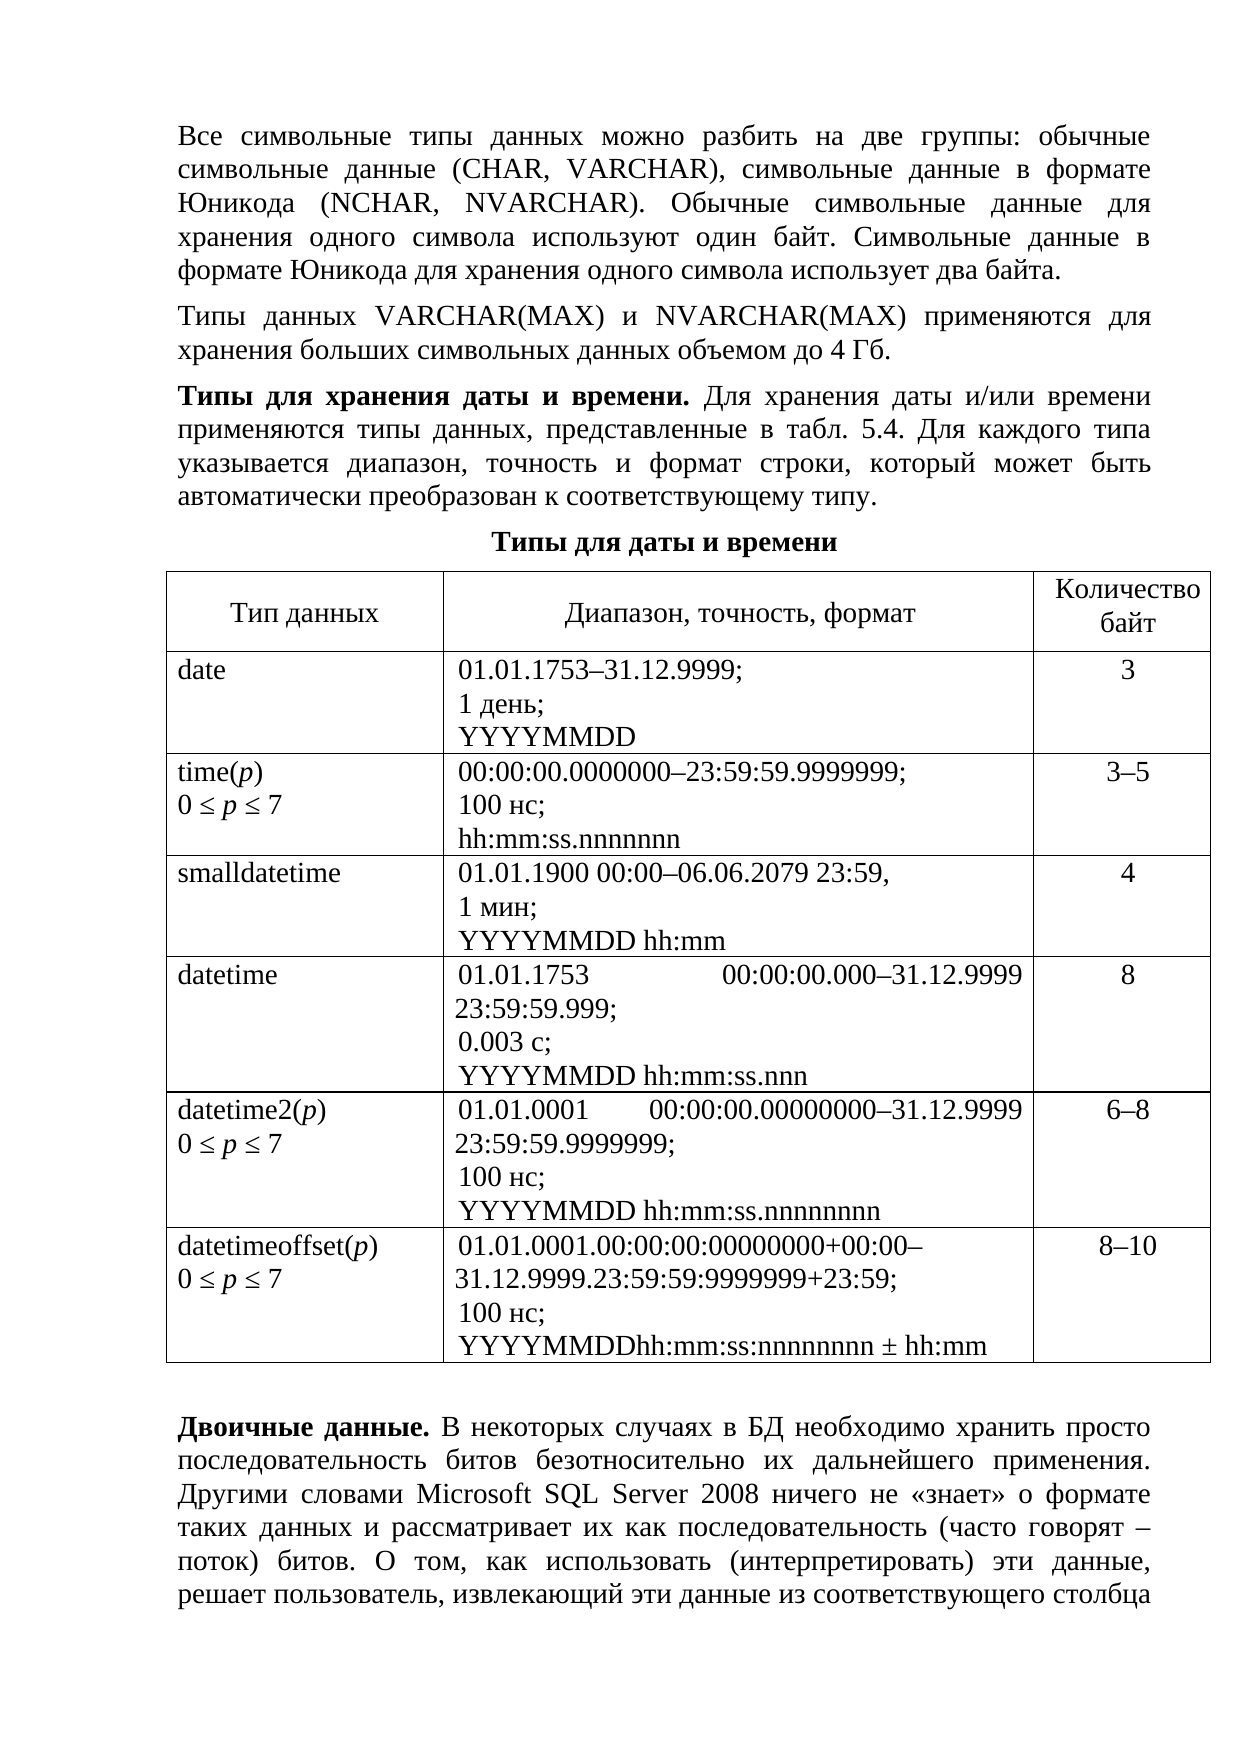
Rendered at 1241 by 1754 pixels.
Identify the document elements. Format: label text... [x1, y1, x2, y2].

table_cell 4 [1034, 856, 1210, 956]
table_cell 3 [1034, 652, 1210, 753]
table_cell datetimeoffset(p) 0 ≤ p ≤ 7 [167, 1228, 443, 1362]
table_cell datetime2(p) 0 ≤ p ≤ 7 [167, 1093, 443, 1227]
table_cell 6–8 [1034, 1093, 1210, 1227]
table_cell 01.01.0001.00:00:00:00000000+00:00–31.12.9999.23:59:59:9999999+23:59; 100 нс; YYYYMMDDhh:mm:ss:nnnnnnnn ± hh:mm [444, 1228, 1033, 1362]
table_cell date [167, 652, 443, 753]
table_header Диапазон, точность, формат [444, 572, 1033, 651]
table_cell 3–5 [1034, 754, 1210, 854]
table_cell 01.01.0001 00:00:00.00000000–31.12.9999 23:59:59.9999999; 100 нс; YYYYMMDD hh:mm:ss.nnnnnnnn [444, 1093, 1033, 1227]
text Типы данных VARCHAR(MAX) и NVARCHAR(MAX) применяются для хранения больших символьных данных объемом до 4 Гб. [177, 298, 1152, 365]
text Все символьные типы данных можно разбить на две группы: обычные символьные данные (CHAR, VARCHAR), символьные данные в формате Юникода (NCHAR, NVARCHAR). Обычные символьные данные для хранения одного символа используют один байт. Символьные данные в формате Юникода для хранения одного символа использует два байта. [177, 118, 1152, 286]
table_cell 8–10 [1034, 1228, 1210, 1362]
text Типы для даты и времени [177, 524, 1152, 558]
table_header Тип данных [167, 572, 443, 651]
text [177, 1409, 1152, 1610]
table_cell datetime [167, 957, 443, 1091]
table_cell 00:00:00.0000000–23:59:59.9999999; 100 нс; hh:mm:ss.nnnnnnn [444, 754, 1033, 854]
table_header Количество байт [1034, 572, 1210, 651]
table_cell time(p) 0 ≤ p ≤ 7 [167, 754, 443, 854]
table_cell 01.01.1900 00:00–06.06.2079 23:59, 1 мин; YYYYMMDD hh:mm [444, 856, 1033, 956]
table_cell 01.01.1753–31.12.9999; 1 день; YYYYMMDD [444, 652, 1033, 753]
table_cell 8 [1034, 957, 1210, 1091]
table_cell 01.01.1753 00:00:00.000–31.12.9999 23:59:59.999; 0.003 с; YYYYMMDD hh:mm:ss.nnn [444, 957, 1033, 1091]
table_cell smalldatetime [167, 856, 443, 956]
text Типы для хранения даты и времени. Для хранения даты и/или времени применяются типы данных, представленные в табл. 5.4. Для каждого типа указывается диапазон, точность и формат строки, который может быть автоматически преобразован к соответствующему типу. [177, 378, 1152, 512]
